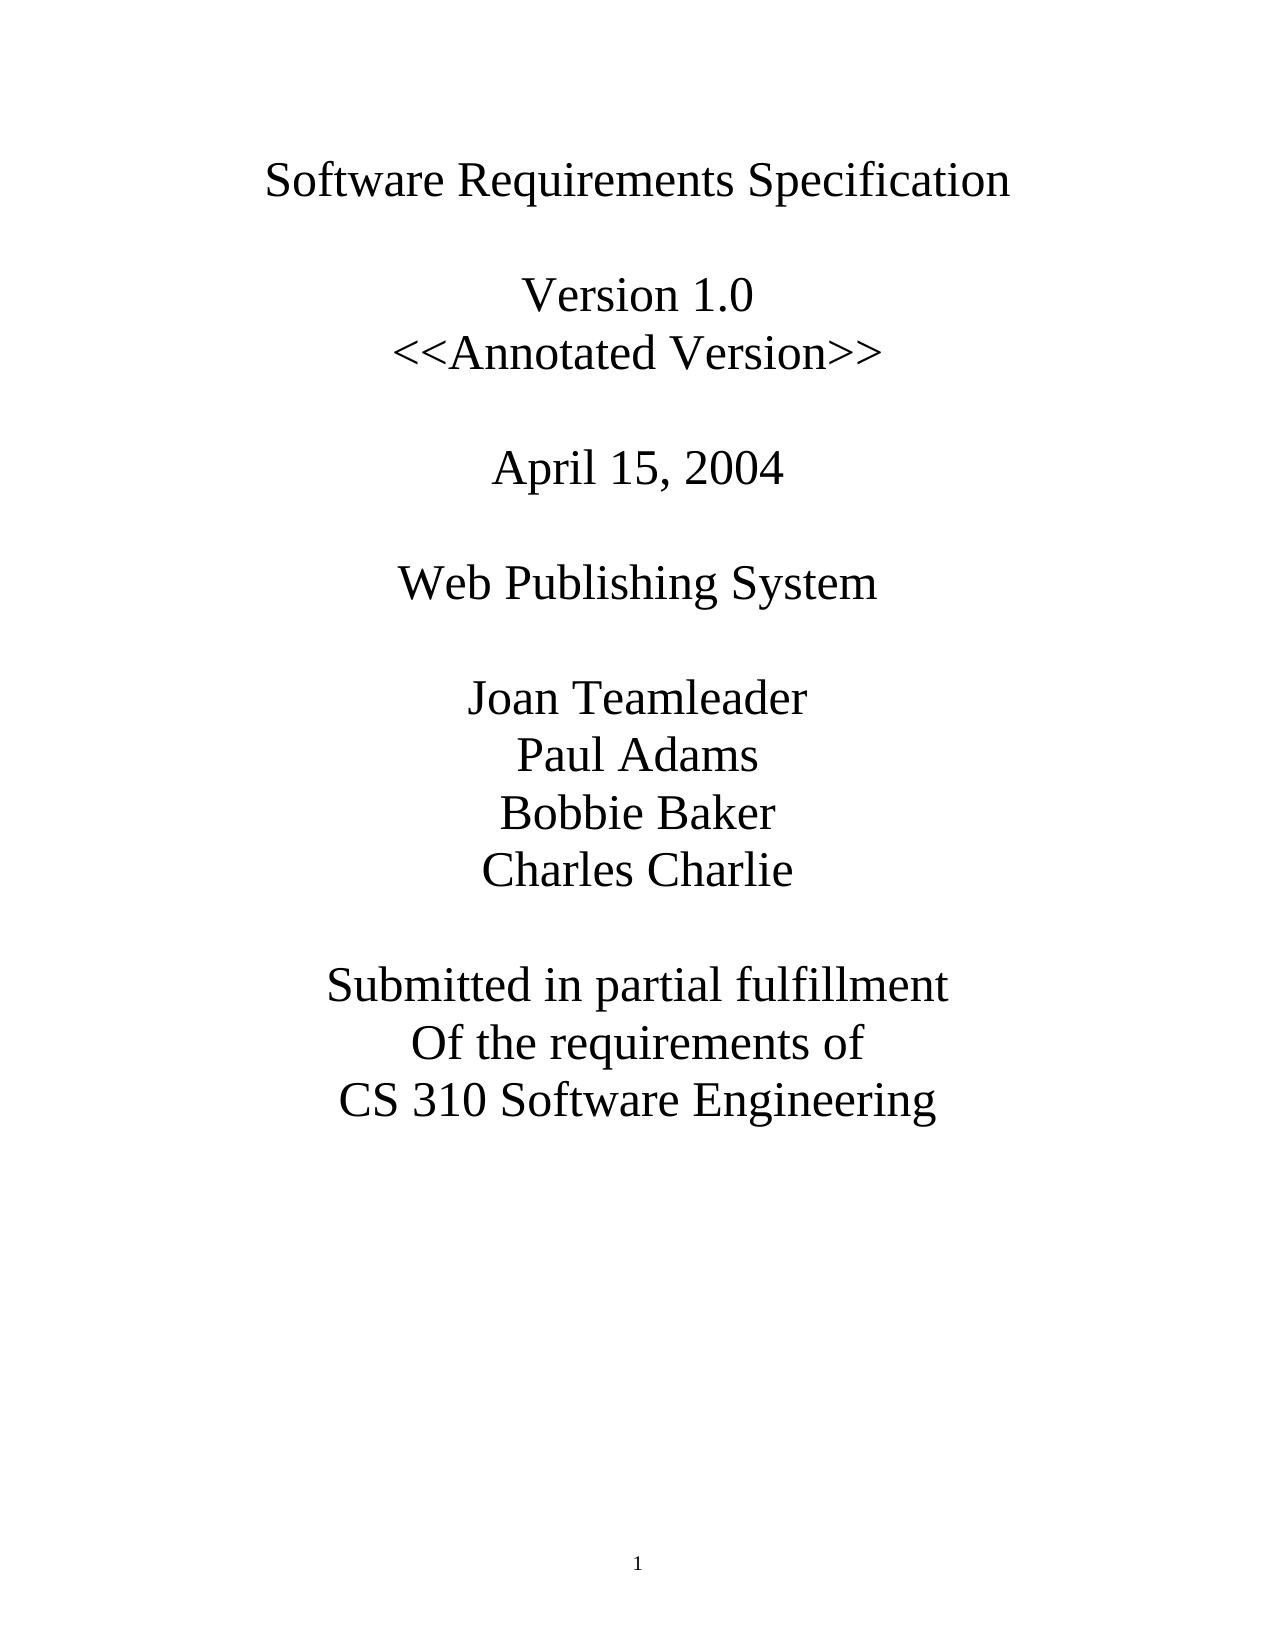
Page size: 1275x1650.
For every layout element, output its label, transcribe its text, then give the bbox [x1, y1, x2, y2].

text Submitted in partial fulfillment [187, 955, 1087, 1012]
text Bobbie Baker [187, 782, 1087, 840]
text April 15, 2004 [187, 437, 1087, 495]
text Paul Adams [187, 725, 1087, 782]
text Version 1.0 [187, 265, 1087, 322]
text CS 310 Software Engineering [187, 1070, 1087, 1127]
text Software Requirements Specification [187, 150, 1087, 207]
text Web Publishing System [187, 552, 1087, 610]
text Charles Charlie [187, 840, 1087, 897]
text <<Annotated Version>> [187, 322, 1087, 380]
text Joan Teamleader [187, 667, 1087, 725]
text Of the requirements of [187, 1012, 1087, 1070]
